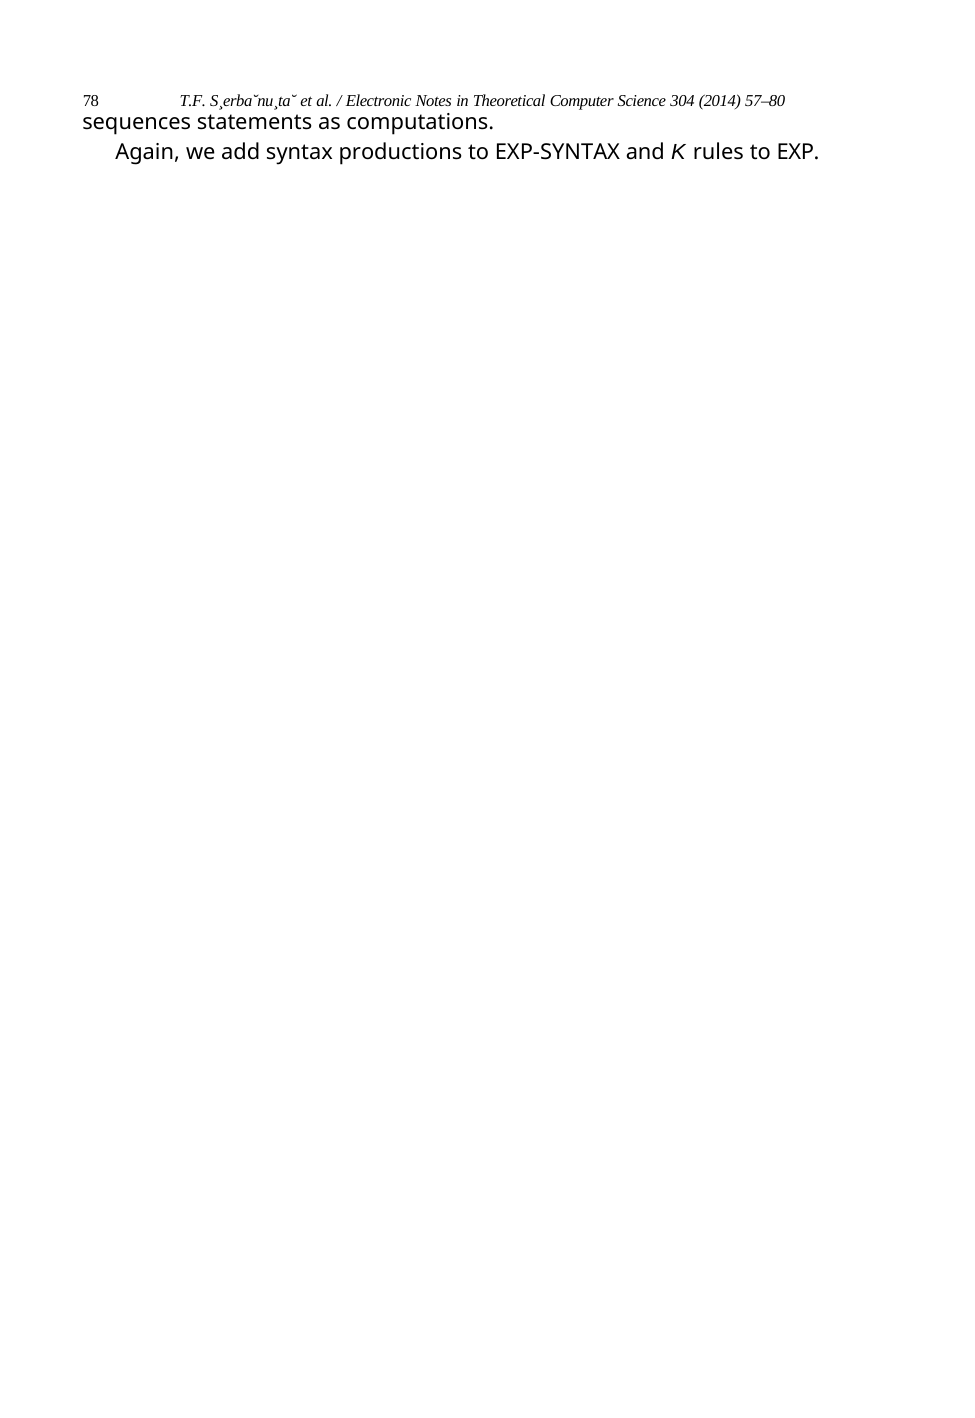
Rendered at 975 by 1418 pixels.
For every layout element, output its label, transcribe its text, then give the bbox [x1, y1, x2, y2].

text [81, 108, 881, 135]
text Again, we add syntax productions to EXP-SYNTAX and K rules to EXP. [115, 135, 910, 165]
